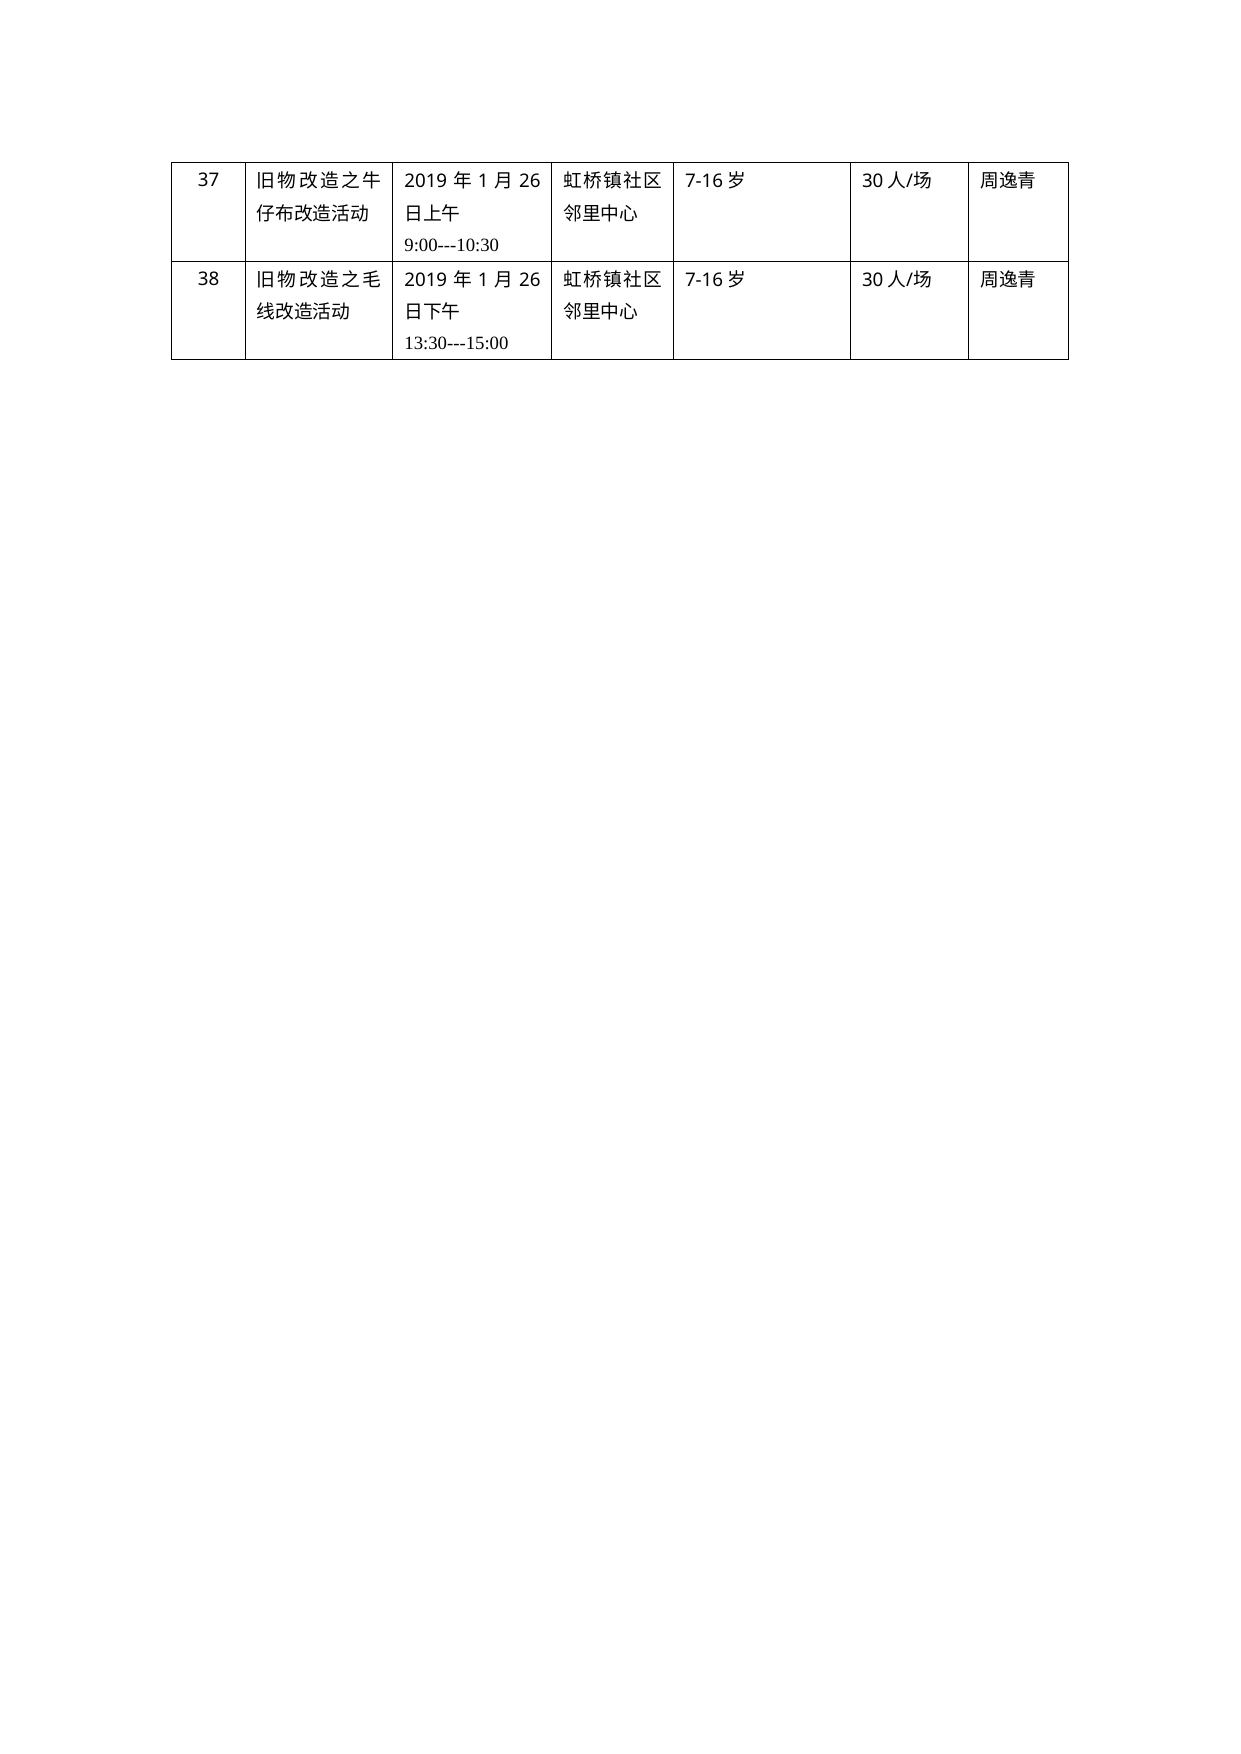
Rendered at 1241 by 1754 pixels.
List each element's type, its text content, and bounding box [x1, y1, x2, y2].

table_cell 虹桥镇社区邻里中心 [552, 163, 673, 261]
table_cell 虹桥镇社区邻里中心 [552, 262, 673, 359]
table_cell 旧物改造之牛仔布改造活动 [246, 163, 392, 261]
table_cell 周逸青 [969, 163, 1068, 261]
table_cell 2019年1月26日下午 13:30---15:00 [393, 262, 551, 359]
table_cell 周逸青 [969, 262, 1068, 359]
table_cell 7-16岁 [674, 262, 850, 359]
table_cell 38 [172, 262, 245, 359]
table_cell 30人/场 [851, 262, 968, 359]
table_cell 2019年1月26日上午 9:00---10:30 [393, 163, 551, 261]
table_cell 30人/场 [851, 163, 968, 261]
table_cell 7-16岁 [674, 163, 850, 261]
table_cell 旧物改造之毛线改造活动 [246, 262, 392, 359]
table_cell 37 [172, 163, 245, 261]
